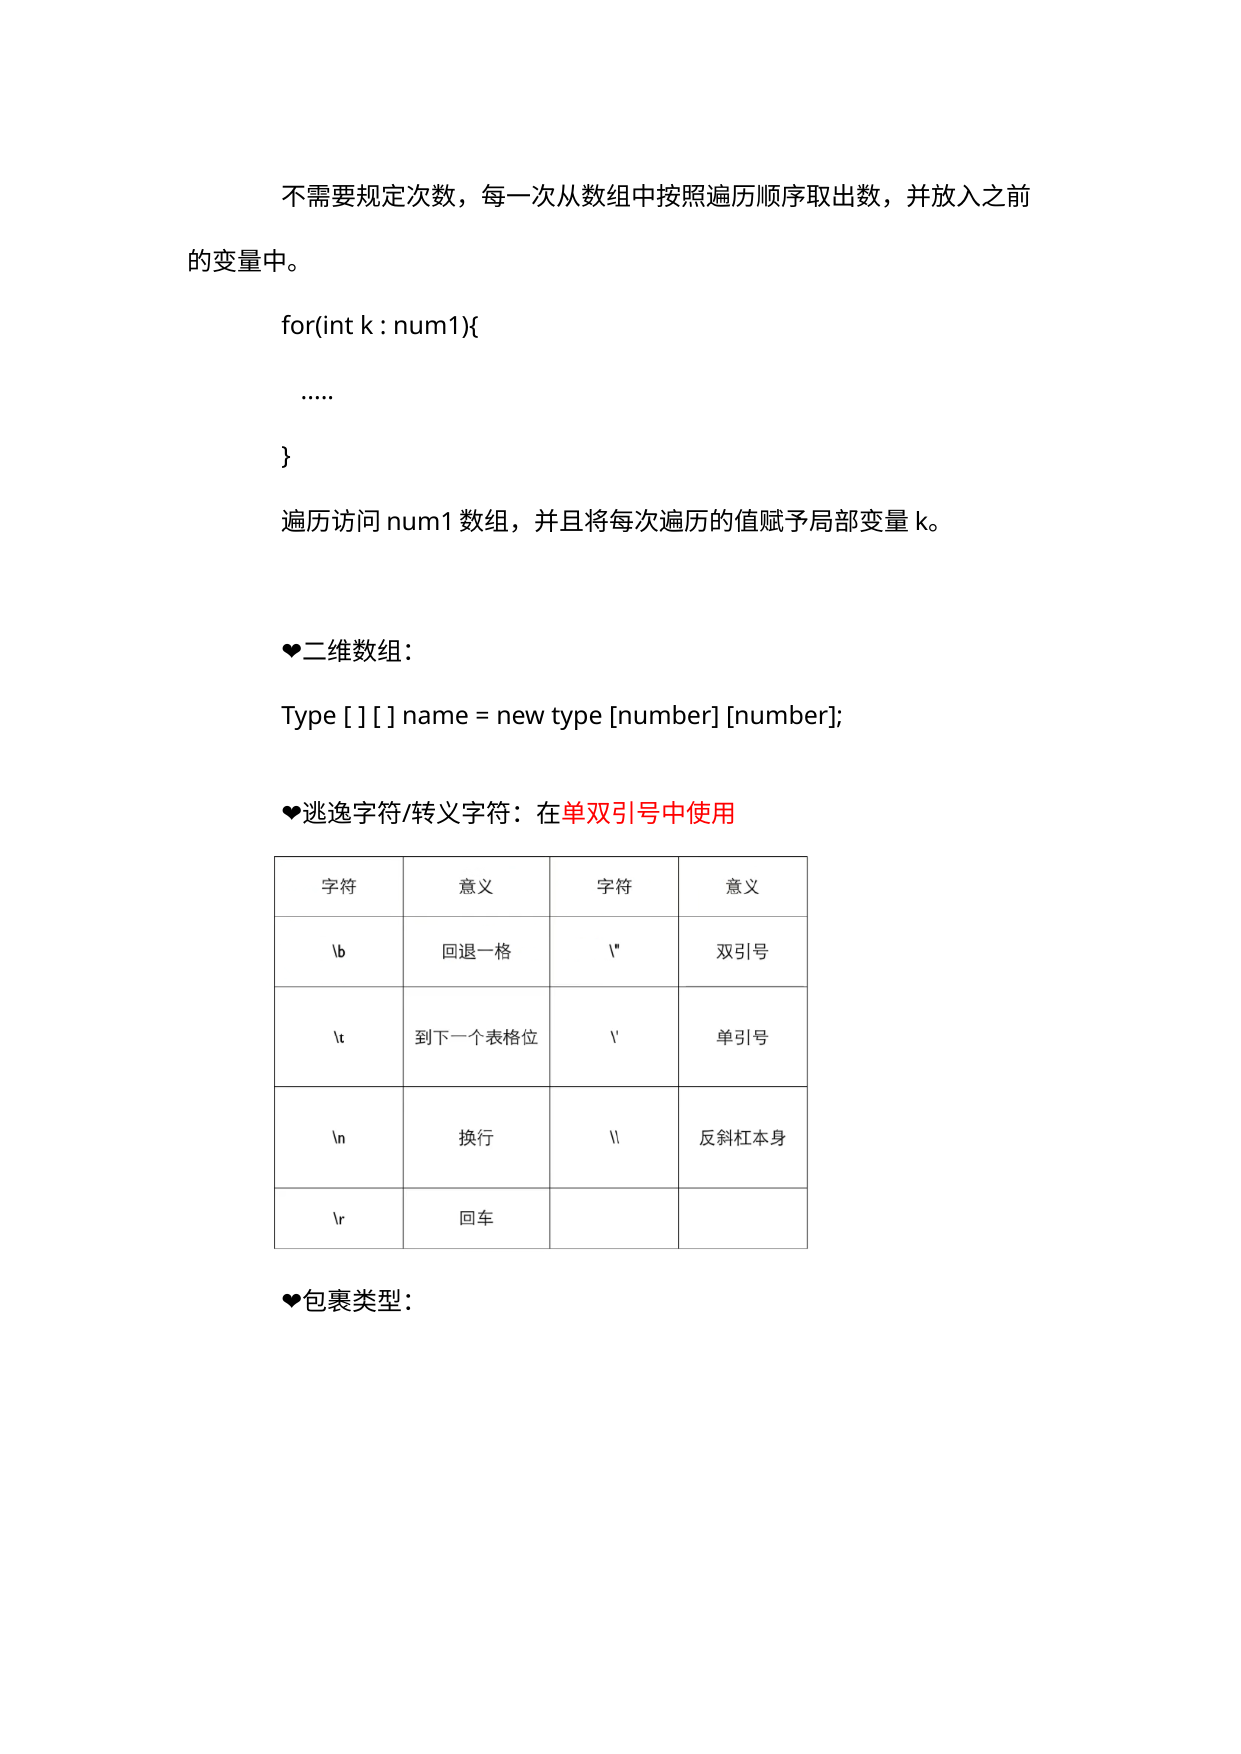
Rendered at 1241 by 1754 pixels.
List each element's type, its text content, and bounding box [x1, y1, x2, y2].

text for(int k : num1){ [187, 292, 1053, 357]
text ❤包裹类型： [187, 1267, 1053, 1332]
picture [269, 856, 810, 1256]
text Type [ ] [ ] name = new type [number] [number]; [187, 682, 1053, 747]
text } [187, 422, 1053, 487]
text ❤逃逸字符/转义字符：在单双引号中使用 [187, 779, 1053, 844]
text ❤二维数组： [187, 617, 1053, 682]
text 不需要规定次数，每一次从数组中按照遍历顺序取出数，并放入之前的变量中。 [187, 162, 1053, 292]
text 遍历访问num1数组，并且将每次遍历的值赋予局部变量k。 [187, 487, 1053, 552]
text ..... [187, 357, 1053, 422]
